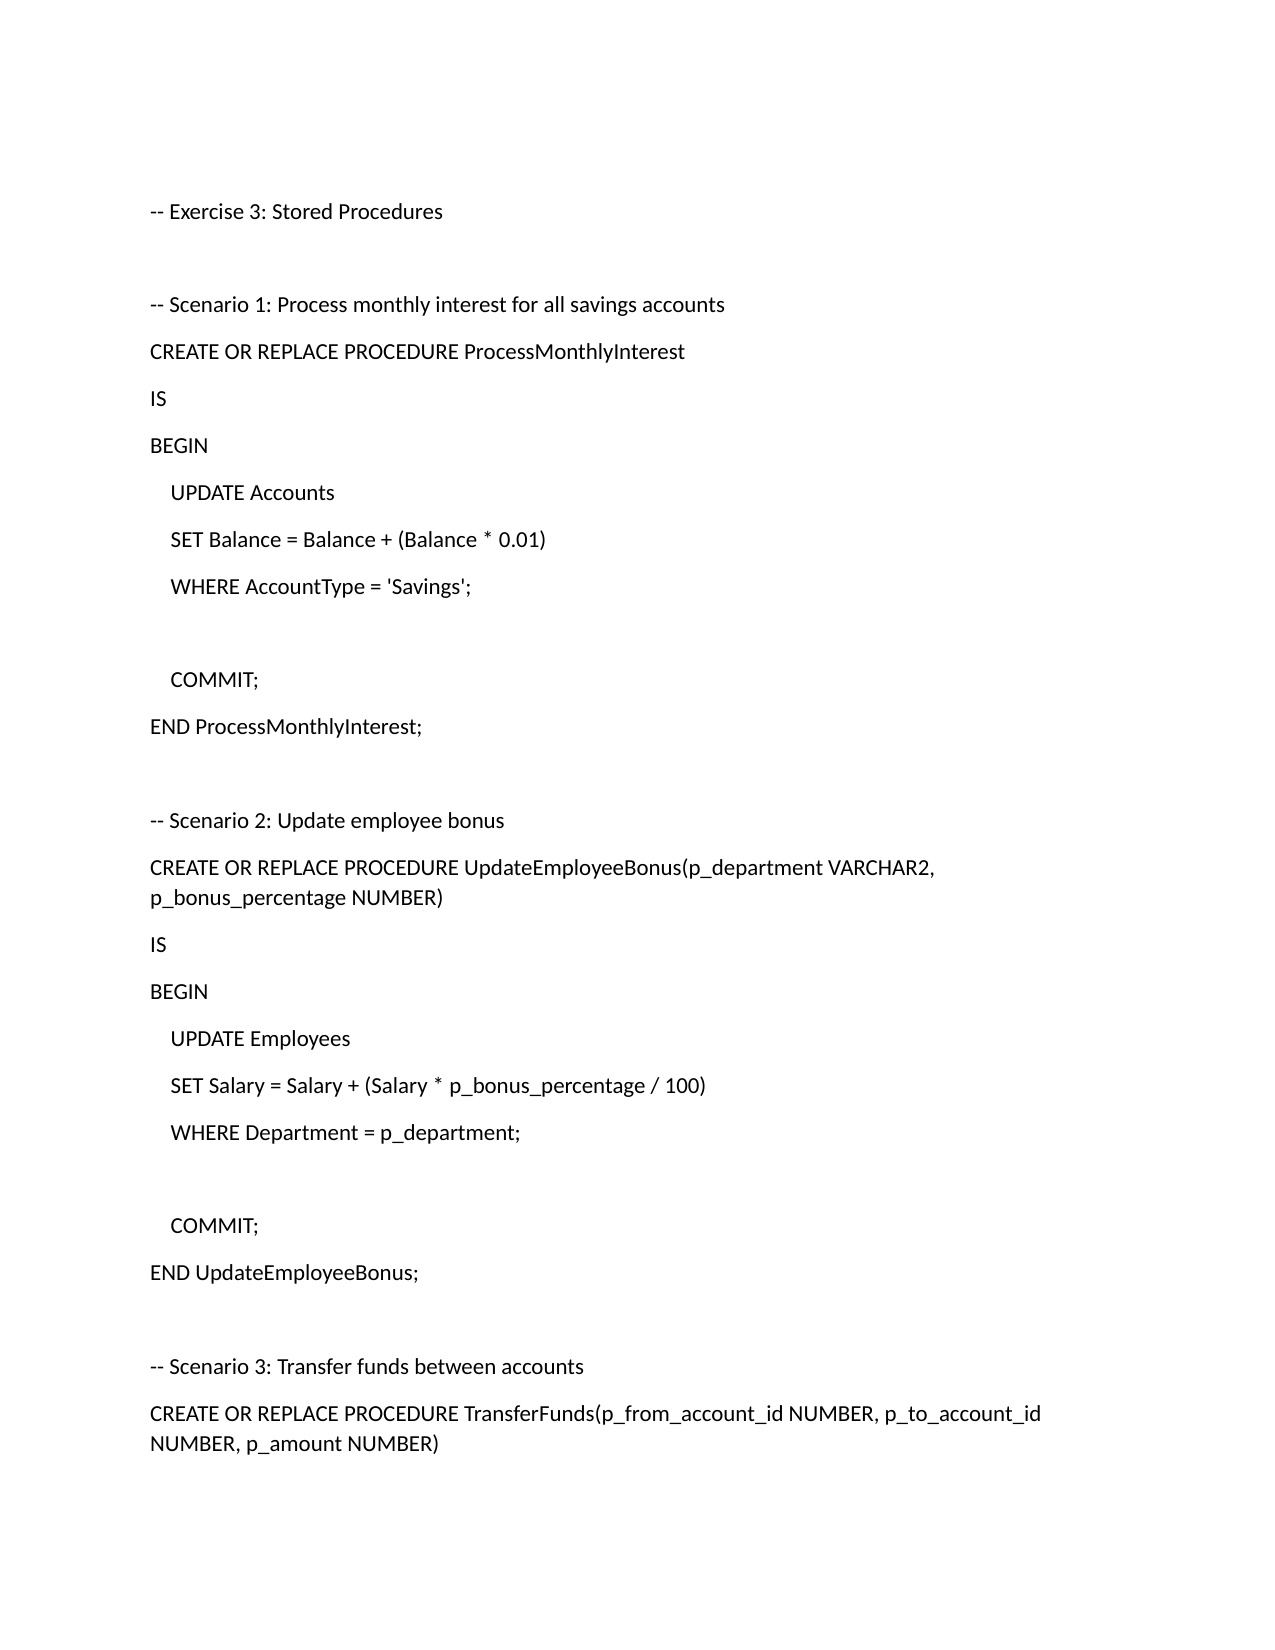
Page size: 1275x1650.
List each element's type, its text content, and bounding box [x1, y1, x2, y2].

text SET Balance = Balance + (Balance * 0.01) [150, 525, 1125, 553]
text -- Exercise 3: Stored Procedures [150, 197, 1125, 225]
text IS [150, 930, 1125, 958]
text -- Scenario 3: Transfer funds between accounts [150, 1352, 1125, 1380]
text END UpdateEmployeeBonus; [150, 1258, 1125, 1286]
text CREATE OR REPLACE PROCEDURE TransferFunds(p_from_account_id NUMBER, p_to_account_id NUMBER, p_amount NUMBER) [150, 1399, 1125, 1457]
text -- Scenario 1: Process monthly interest for all savings accounts [150, 291, 1125, 319]
text COMMIT; [150, 666, 1125, 694]
text -- Scenario 2: Update employee bonus [150, 806, 1125, 834]
text CREATE OR REPLACE PROCEDURE UpdateEmployeeBonus(p_department VARCHAR2, p_bonus_percentage NUMBER) [150, 853, 1125, 911]
text UPDATE Employees [150, 1024, 1125, 1052]
text CREATE OR REPLACE PROCEDURE ProcessMonthlyInterest [150, 337, 1125, 366]
text COMMIT; [150, 1211, 1125, 1239]
text WHERE Department = p_department; [150, 1118, 1125, 1146]
text BEGIN [150, 977, 1125, 1005]
text IS [150, 384, 1125, 412]
text UPDATE Accounts [150, 478, 1125, 506]
text SET Salary = Salary + (Salary * p_bonus_percentage / 100) [150, 1071, 1125, 1099]
text BEGIN [150, 431, 1125, 459]
text WHERE AccountType = 'Savings'; [150, 572, 1125, 600]
text END ProcessMonthlyInterest; [150, 712, 1125, 741]
